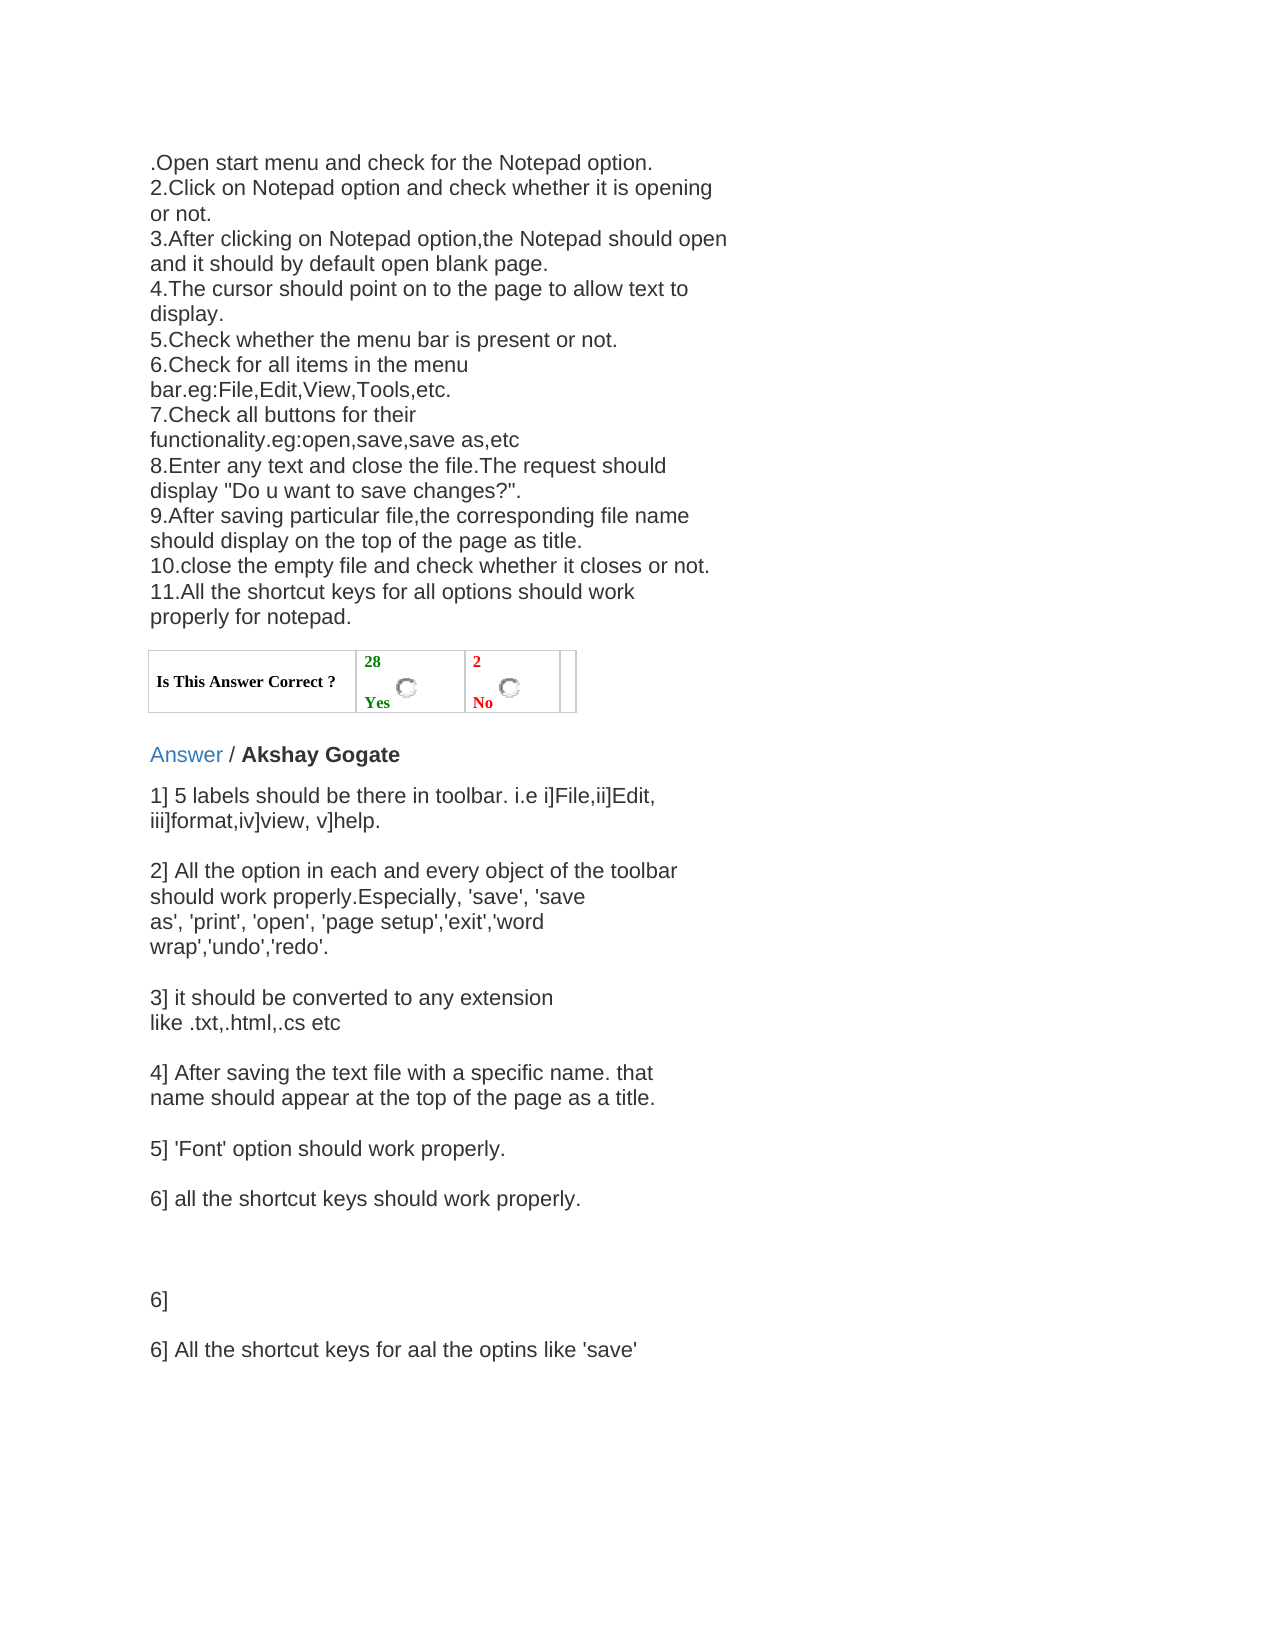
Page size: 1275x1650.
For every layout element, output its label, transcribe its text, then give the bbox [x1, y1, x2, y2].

table_header [561, 651, 575, 712]
text Answer / Akshay Gogate [150, 742, 1125, 767]
table_header 28 Yes [357, 651, 464, 712]
text .Open start menu and check for the Notepad option. 2.Click on Notepad option and check whether it is opening or not. 3.After clicking on Notepad option,the Notepad should open and it should by default open blank page. 4.The cursor should point on to the page to allow text to display. 5.Check whether the menu bar is present or not. 6.Check for all items in the menu bar.eg:File,Edit,View,Tools,etc. 7.Check all buttons for their functionality.eg:open,save,save as,etc 8.Enter any text and close the file.The request should display "Do u want to save changes?". 9.After saving particular file,the corresponding file name should display on the top of the page as title. 10.close the empty file and check whether it closes or not. 11.All the shortcut keys for all options should work properly for notepad. [150, 150, 1125, 629]
table_header Is This Answer Correct ? [149, 651, 355, 712]
text 1] 5 labels should be there in toolbar. i.e i]File,ii]Edit, iii]format,iv]view, v]help. 2] All the option in each and every object of the toolbar should work properly.Especially, 'save', 'save as', 'print', 'open', 'page setup','exit','word wrap','undo','redo'. 3] it should be converted to any extension like .txt,.html,.cs etc 4] After saving the text file with a specific name. that name should appear at the top of the page as a title. 5] 'Font' option should work properly. 6] all the shortcut keys should work properly. 6] 6] All the shortcut keys for aal the optins like 'save' [150, 783, 1125, 1363]
table_header 2 No [466, 651, 559, 712]
